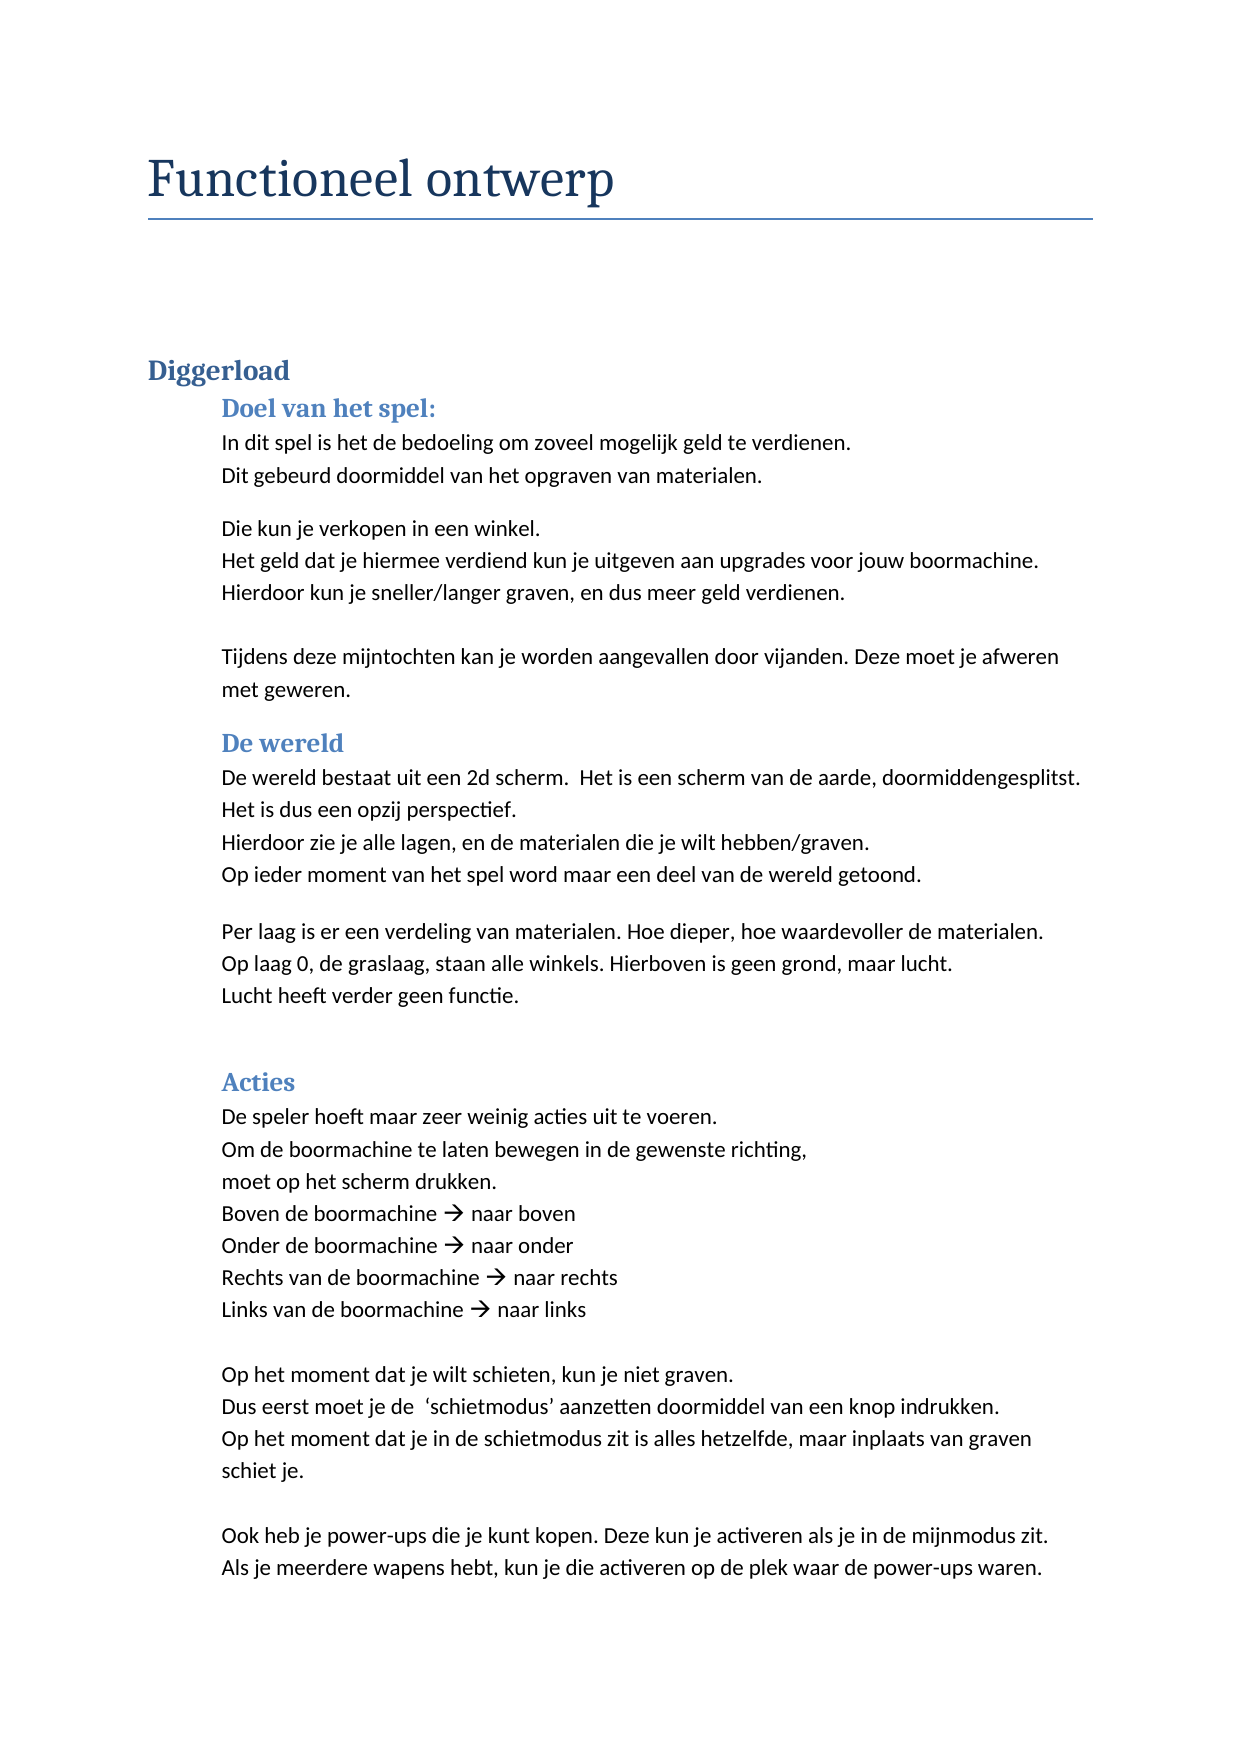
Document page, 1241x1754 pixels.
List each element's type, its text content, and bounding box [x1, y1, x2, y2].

subtitle Acties [221, 1067, 1093, 1098]
text Rechts van de boormachine naar rechts [148, 1263, 1093, 1291]
text Op ieder moment van het spel word maar een deel van de wereld getoond. [148, 860, 1093, 888]
subtitle Doel van het spel: [221, 393, 1093, 424]
text Hierdoor kun je sneller/langer graven, en dus meer geld verdienen. [221, 578, 1093, 606]
text moet op het scherm drukken. [148, 1167, 1093, 1195]
text Tijdens deze mijntochten kan je worden aangevallen door vijanden. Deze moet je afweren met geweren. [221, 642, 1093, 703]
text De speler hoeft maar zeer weinig acties uit te voeren. [148, 1102, 1093, 1131]
text Op het moment dat je wilt schieten, kun je niet graven. [148, 1360, 1093, 1388]
text Lucht heeft verder geen functie. [148, 982, 1093, 1009]
text Die kun je verkopen in een winkel. [221, 514, 1093, 542]
text Dus eerst moet je de ‘schietmodus’ aanzetten doormiddel van een knop indrukken. [148, 1392, 1093, 1420]
text Per laag is er een verdeling van materialen. Hoe dieper, hoe waardevoller de materialen. [148, 917, 1093, 945]
text De wereld bestaat uit een 2d scherm. Het is een scherm van de aarde, doormiddengesplitst. [148, 763, 1093, 791]
subtitle Diggerload [148, 354, 1093, 388]
text Links van de boormachine naar links [148, 1296, 1093, 1324]
text In dit spel is het de bedoeling om zoveel mogelijk geld te verdienen. [221, 428, 1093, 457]
title Functioneel ontwerp [148, 148, 1093, 218]
text Dit gebeurd doormiddel van het opgraven van materialen. [221, 461, 1093, 489]
text Op laag 0, de graslaag, staan alle winkels. Hierboven is geen grond, maar lucht. [148, 949, 1093, 977]
text Het geld dat je hiermee verdiend kun je uitgeven aan upgrades voor jouw boormachine. [221, 546, 1093, 574]
text Ook heb je power-ups die je kunt kopen. Deze kun je activeren als je in de mijnmodus zit. [221, 1521, 1093, 1549]
text Boven de boormachine naar boven [148, 1199, 1093, 1227]
text Hierdoor zie je alle lagen, en de materialen die je wilt hebben/graven. [148, 828, 1093, 856]
text Als je meerdere wapens hebt, kun je die activeren op de plek waar de power-ups waren. [221, 1553, 1093, 1581]
text Om de boormachine te laten bewegen in de gewenste richting, [148, 1135, 1093, 1163]
text Het is dus een opzij perspectief. [148, 796, 1093, 824]
subtitle De wereld [221, 728, 1093, 759]
text Onder de boormachine naar onder [148, 1231, 1093, 1259]
text Op het moment dat je in de schietmodus zit is alles hetzelfde, maar inplaats van graven schiet je. [221, 1424, 1093, 1484]
